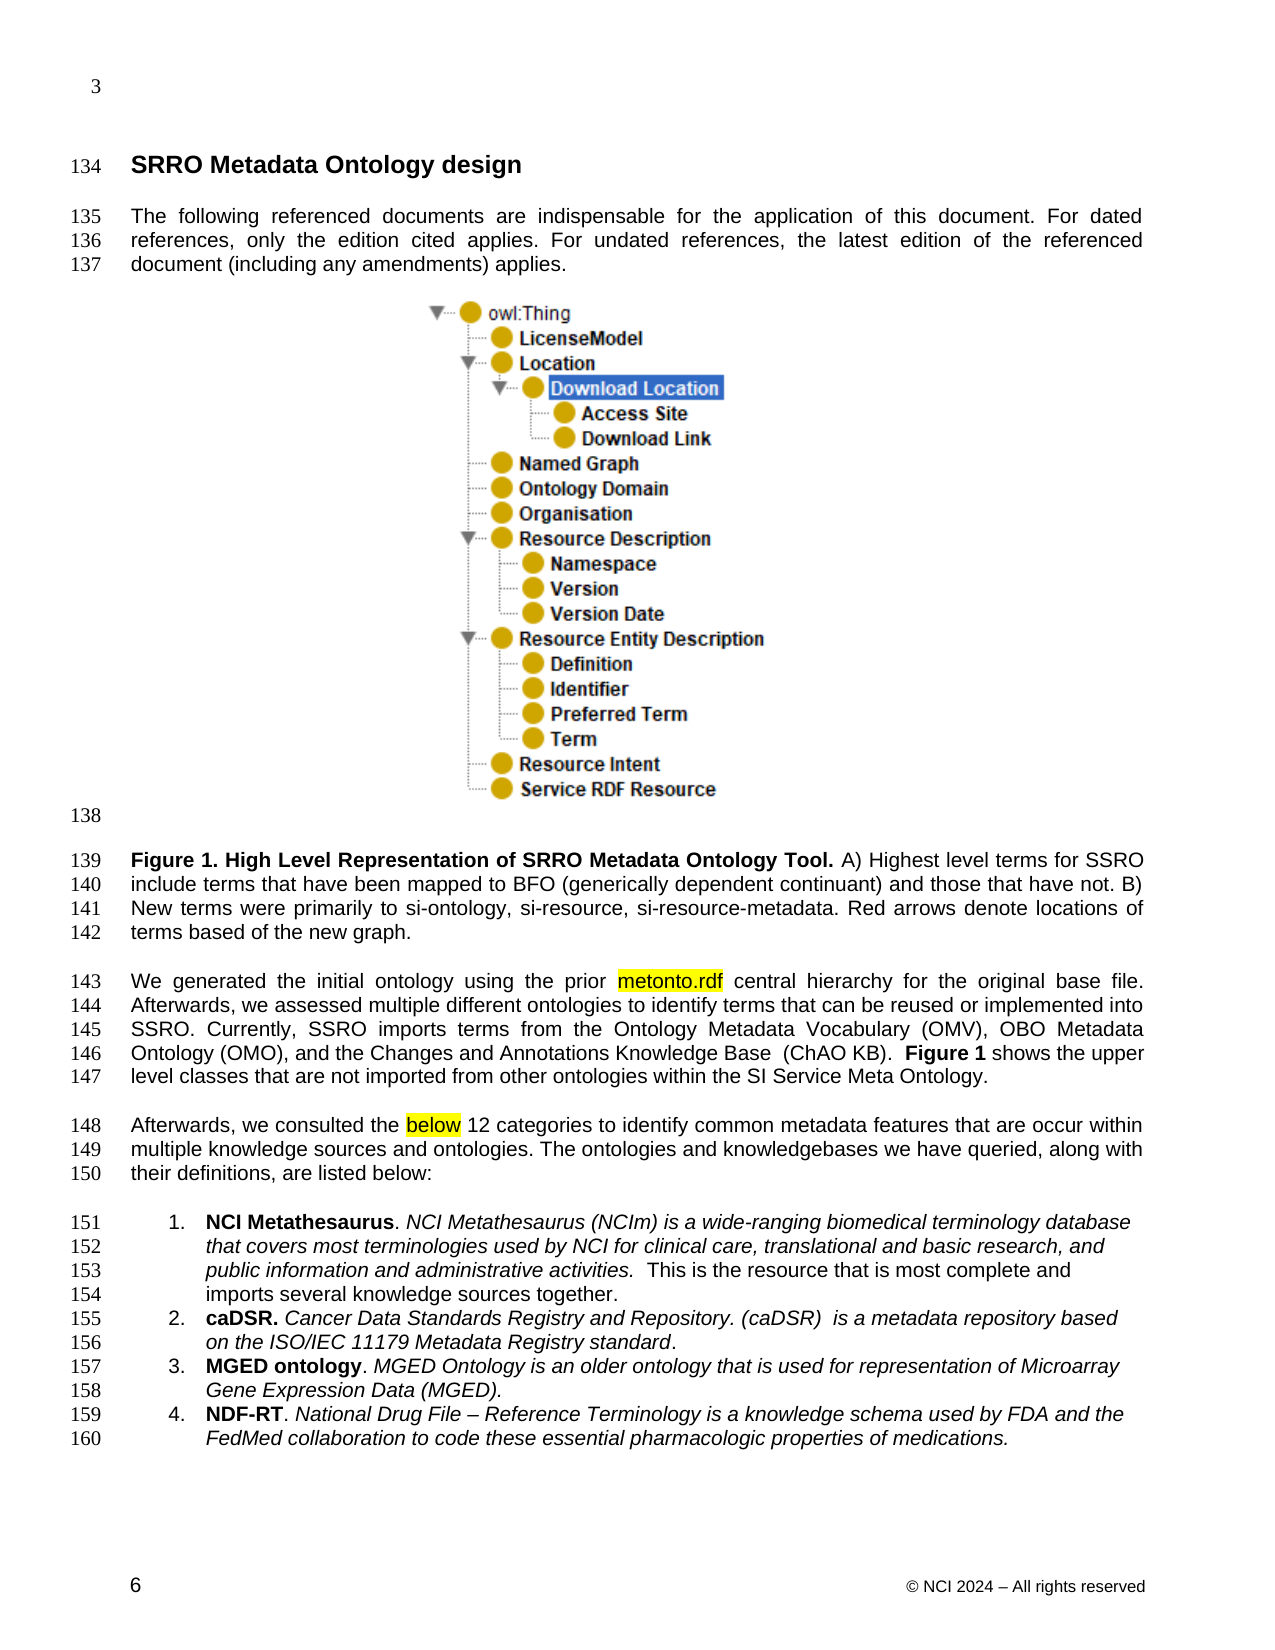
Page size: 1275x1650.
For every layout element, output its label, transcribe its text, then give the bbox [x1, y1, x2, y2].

list NDF-RT. National Drug File – Reference Terminology is a knowledge schema used by FDA and the FedMed collaboration to code these essential pharmacologic properties of medications. [168, 1402, 1144, 1450]
text Figure 1. High Level Representation of SRRO Metadata Ontology Tool. A) Highest level terms for SSRO include terms that have been mapped to BFO (generically dependent continuant) and those that have not. B) New terms were primarily to si-ontology, si-resource, si-resource-metadata. Red arrows denote locations of terms based of the new graph. [131, 848, 1144, 943]
list caDSR. Cancer Data Standards Registry and Repository. (caDSR) is a metadata repository based on the ISO/IEC 11179 Metadata Registry standard. [168, 1306, 1144, 1354]
list NCI Metathesaurus. NCI Metathesaurus (NCIm) is a wide-ranging biomedical terminology database that covers most terminologies used by NCI for clinical care, translational and basic research, and public information and administrative activities. This is the resource that is most complete and imports several knowledge sources together. [168, 1210, 1144, 1306]
picture [424, 300, 851, 823]
list MGED ontology. MGED Ontology is an older ontology that is used for representation of Microarray Gene Expression Data (MGED). [168, 1354, 1144, 1402]
text We generated the initial ontology using the prior metonto.rdf central hierarchy for the original base file. Afterwards, we assessed multiple different ontologies to identify terms that can be reused or implemented into SSRO. Currently, SSRO imports terms from the Ontology Metadata Vocabulary (OMV), OBO Metadata Ontology (OMO), and the Changes and Annotations Knowledge Base (ChAO KB). Figure 1 shows the upper level classes that are not imported from other ontologies within the SI Service Meta Ontology. [131, 968, 1144, 1088]
subtitle SRRO Metadata Ontology design [131, 151, 1144, 179]
text Afterwards, we consulted the below 12 categories to identify common metadata features that are occur within multiple knowledge sources and ontologies. The ontologies and knowledgebases we have queried, along with their definitions, are listed below: [131, 1113, 1144, 1185]
text The following referenced documents are indispensable for the application of this document. For dated references, only the edition cited applies. For undated references, the latest edition of the referenced document (including any amendments) applies. [131, 204, 1144, 276]
